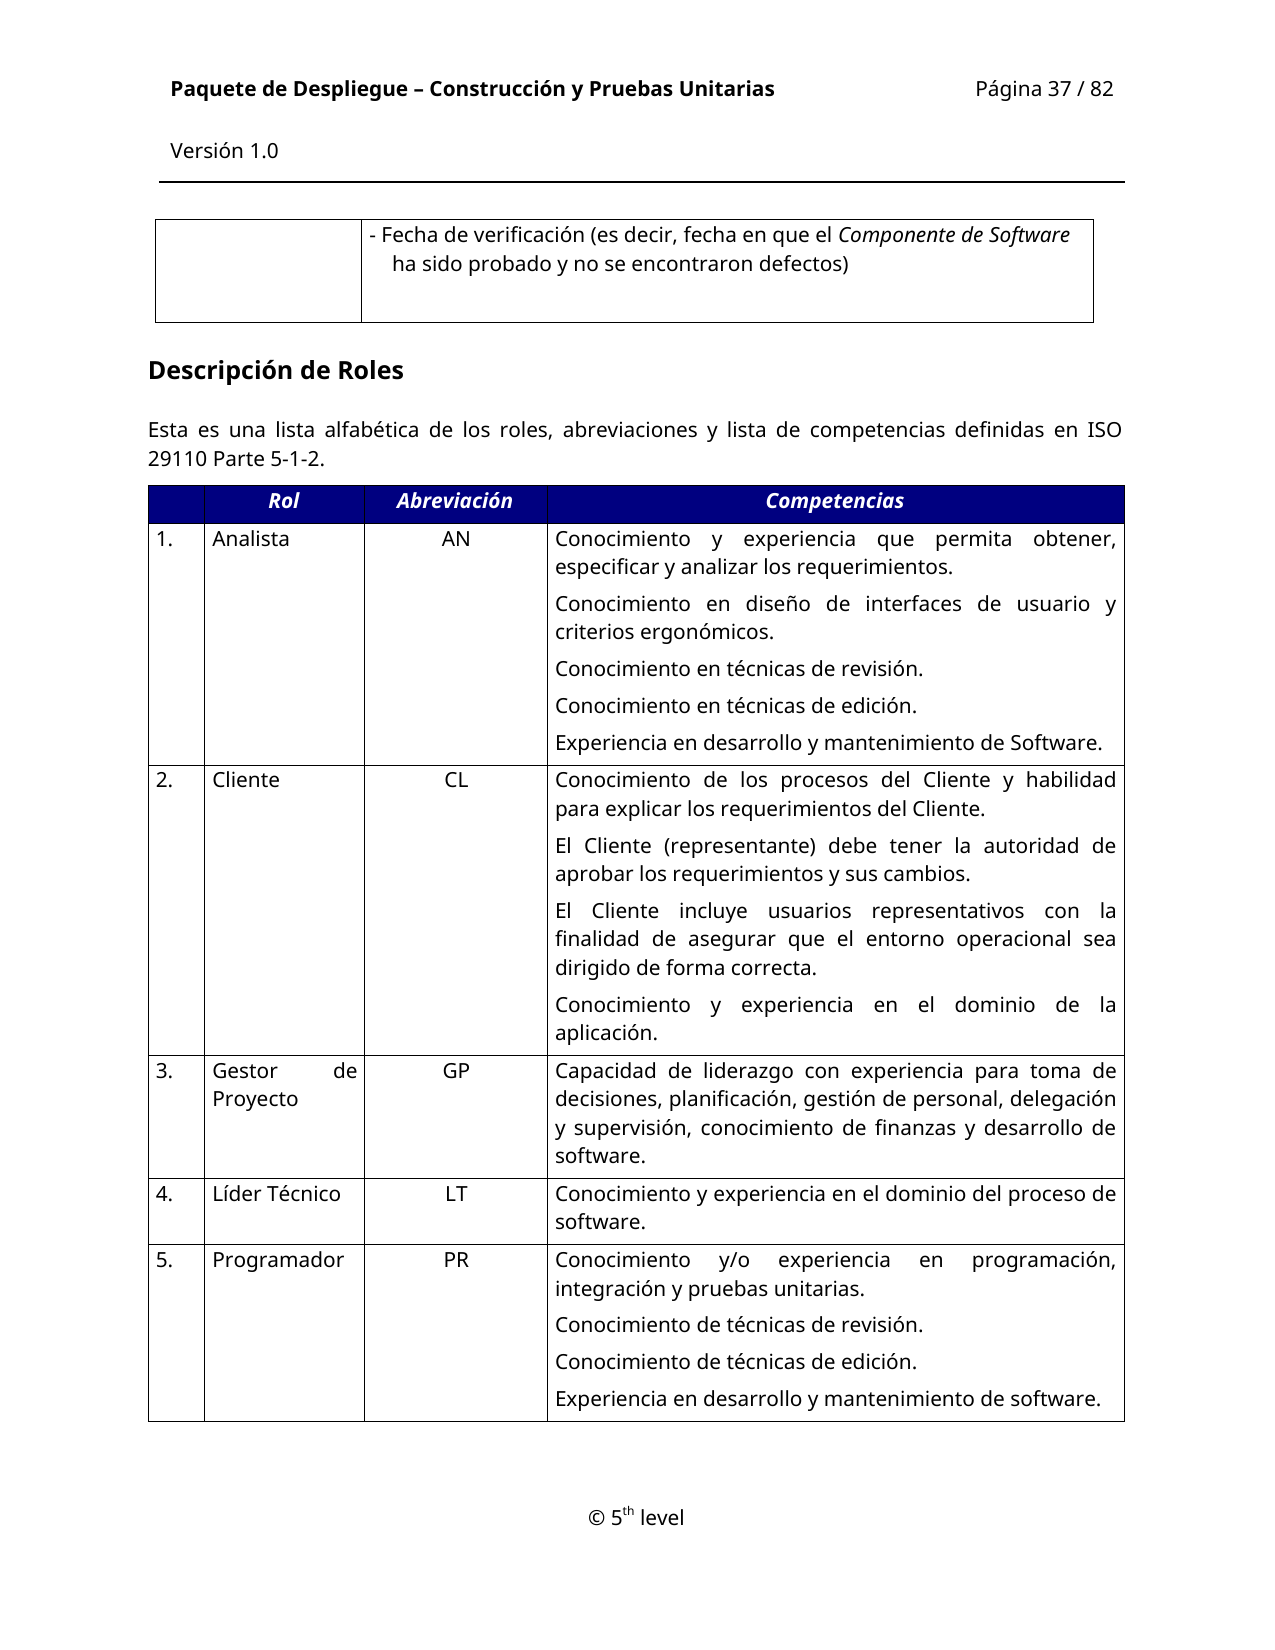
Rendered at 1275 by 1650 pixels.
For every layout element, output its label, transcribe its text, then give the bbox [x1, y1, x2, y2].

table_header [149, 486, 204, 523]
table_cell PR [365, 1245, 547, 1421]
table_header Abreviación [365, 486, 547, 523]
table_cell 1. [149, 524, 204, 764]
table_cell Capacidad de liderazgo con experiencia para toma de decisiones, planificación, gestión de personal, delegación y supervisión, conocimiento de finanzas y desarrollo de software. [548, 1056, 1124, 1178]
table_cell Gestor de Proyecto [205, 1056, 364, 1178]
table_cell 4. [149, 1179, 204, 1244]
table_cell 3. [149, 1056, 204, 1178]
table_cell Cliente [205, 766, 364, 1055]
table_header Competencias [548, 486, 1124, 523]
table_cell CL [365, 766, 547, 1055]
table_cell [156, 220, 361, 322]
text Esta es una lista alfabética de los roles, abreviaciones y lista de competencias definidas en ISO 29110 Parte 5-1-2. [148, 416, 1125, 472]
table_cell GP [365, 1056, 547, 1178]
table_cell 2. [149, 766, 204, 1055]
table_cell 5. [149, 1245, 204, 1421]
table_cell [362, 220, 1093, 322]
table_cell Analista [205, 524, 364, 764]
table_cell Líder Técnico [205, 1179, 364, 1244]
table_cell Programador [205, 1245, 364, 1421]
table_cell Conocimiento y experiencia que permita obtener, especificar y analizar los requerimientos. Conocimiento en diseño de interfaces de usuario y criterios ergonómicos. Conocimiento en técnicas de revisión. Conocimiento en técnicas de edición. Experiencia en desarrollo y mantenimiento de Software. [548, 524, 1124, 764]
subtitle Descripción de Roles [148, 352, 1125, 386]
table_cell Conocimiento y/o experiencia en programación, integración y pruebas unitarias. Conocimiento de técnicas de revisión. Conocimiento de técnicas de edición. Experiencia en desarrollo y mantenimiento de software. [548, 1245, 1124, 1421]
table_cell Conocimiento y experiencia en el dominio del proceso de software. [548, 1179, 1124, 1244]
table_cell AN [365, 524, 547, 764]
table_header Rol [205, 486, 364, 523]
table_cell LT [365, 1179, 547, 1244]
table_cell Conocimiento de los procesos del Cliente y habilidad para explicar los requerimientos del Cliente. El Cliente (representante) debe tener la autoridad de aprobar los requerimientos y sus cambios. El Cliente incluye usuarios representativos con la finalidad de asegurar que el entorno operacional sea dirigido de forma correcta. Conocimiento y experiencia en el dominio de la aplicación. [548, 766, 1124, 1055]
